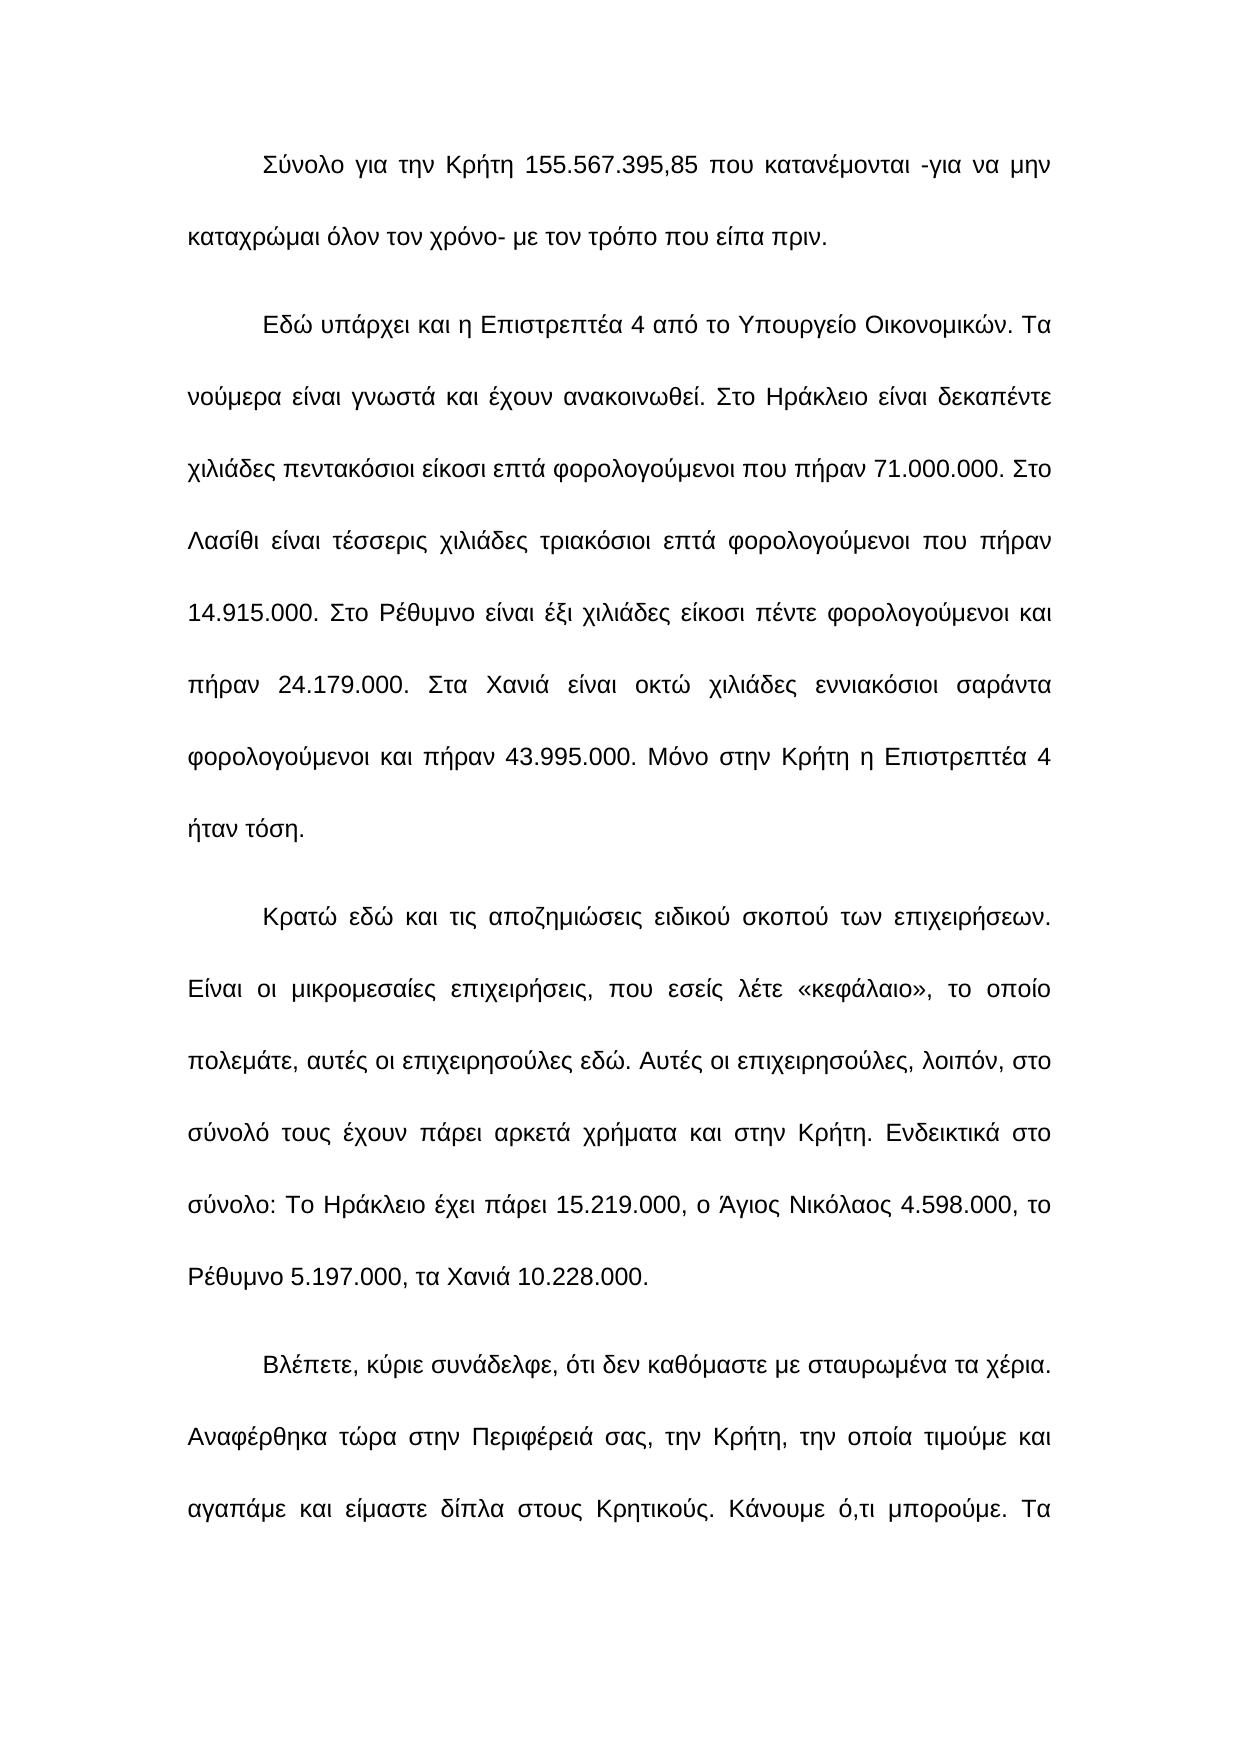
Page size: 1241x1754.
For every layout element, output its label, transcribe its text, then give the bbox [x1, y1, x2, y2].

text Κρατώ εδώ και τις αποζημιώσεις ειδικού σκοπού των επιχειρήσεων. Είναι οι μικρομεσαίες επιχειρήσεις, που εσείς λέτε «κεφάλαιο», το οποίο πολεμάτε, αυτές οι επιχειρησούλες εδώ. Αυτές οι επιχειρησούλες, λοιπόν, στο σύνολό τους έχουν πάρει αρκετά χρήματα και στην Κρήτη. Ενδεικτικά στο σύνολο: Το Ηράκλειο έχει πάρει 15.219.000, ο Άγιος Νικόλαος 4.598.000, το Ρέθυμνο 5.197.000, τα Χανιά 10.228.000. [187, 902, 1053, 1290]
text Σύνολο για την Κρήτη 155.567.395,85 που κατανέμονται -για να μην καταχρώμαι όλον τον χρόνο- με τον τρόπο που είπα πριν. [187, 150, 1053, 251]
text Εδώ υπάρχει και η Επιστρεπτέα 4 από το Υπουργείο Οικονομικών. Τα νούμερα είναι γνωστά και έχουν ανακοινωθεί. Στο Ηράκλειο είναι δεκαπέντε χιλιάδες πεντακόσιοι είκοσι επτά φορολογούμενοι που πήραν 71.000.000. Στο Λασίθι είναι τέσσερις χιλιάδες τριακόσιοι επτά φορολογούμενοι που πήραν 14.915.000. Στο Ρέθυμνο είναι έξι χιλιάδες είκοσι πέντε φορολογούμενοι και πήραν 24.179.000. Στα Χανιά είναι οκτώ χιλιάδες εννιακόσιοι σαράντα φορολογούμενοι και πήραν 43.995.000. Μόνο στην Κρήτη η Επιστρεπτέα 4 ήταν τόση. [187, 310, 1053, 842]
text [187, 1350, 1053, 1522]
